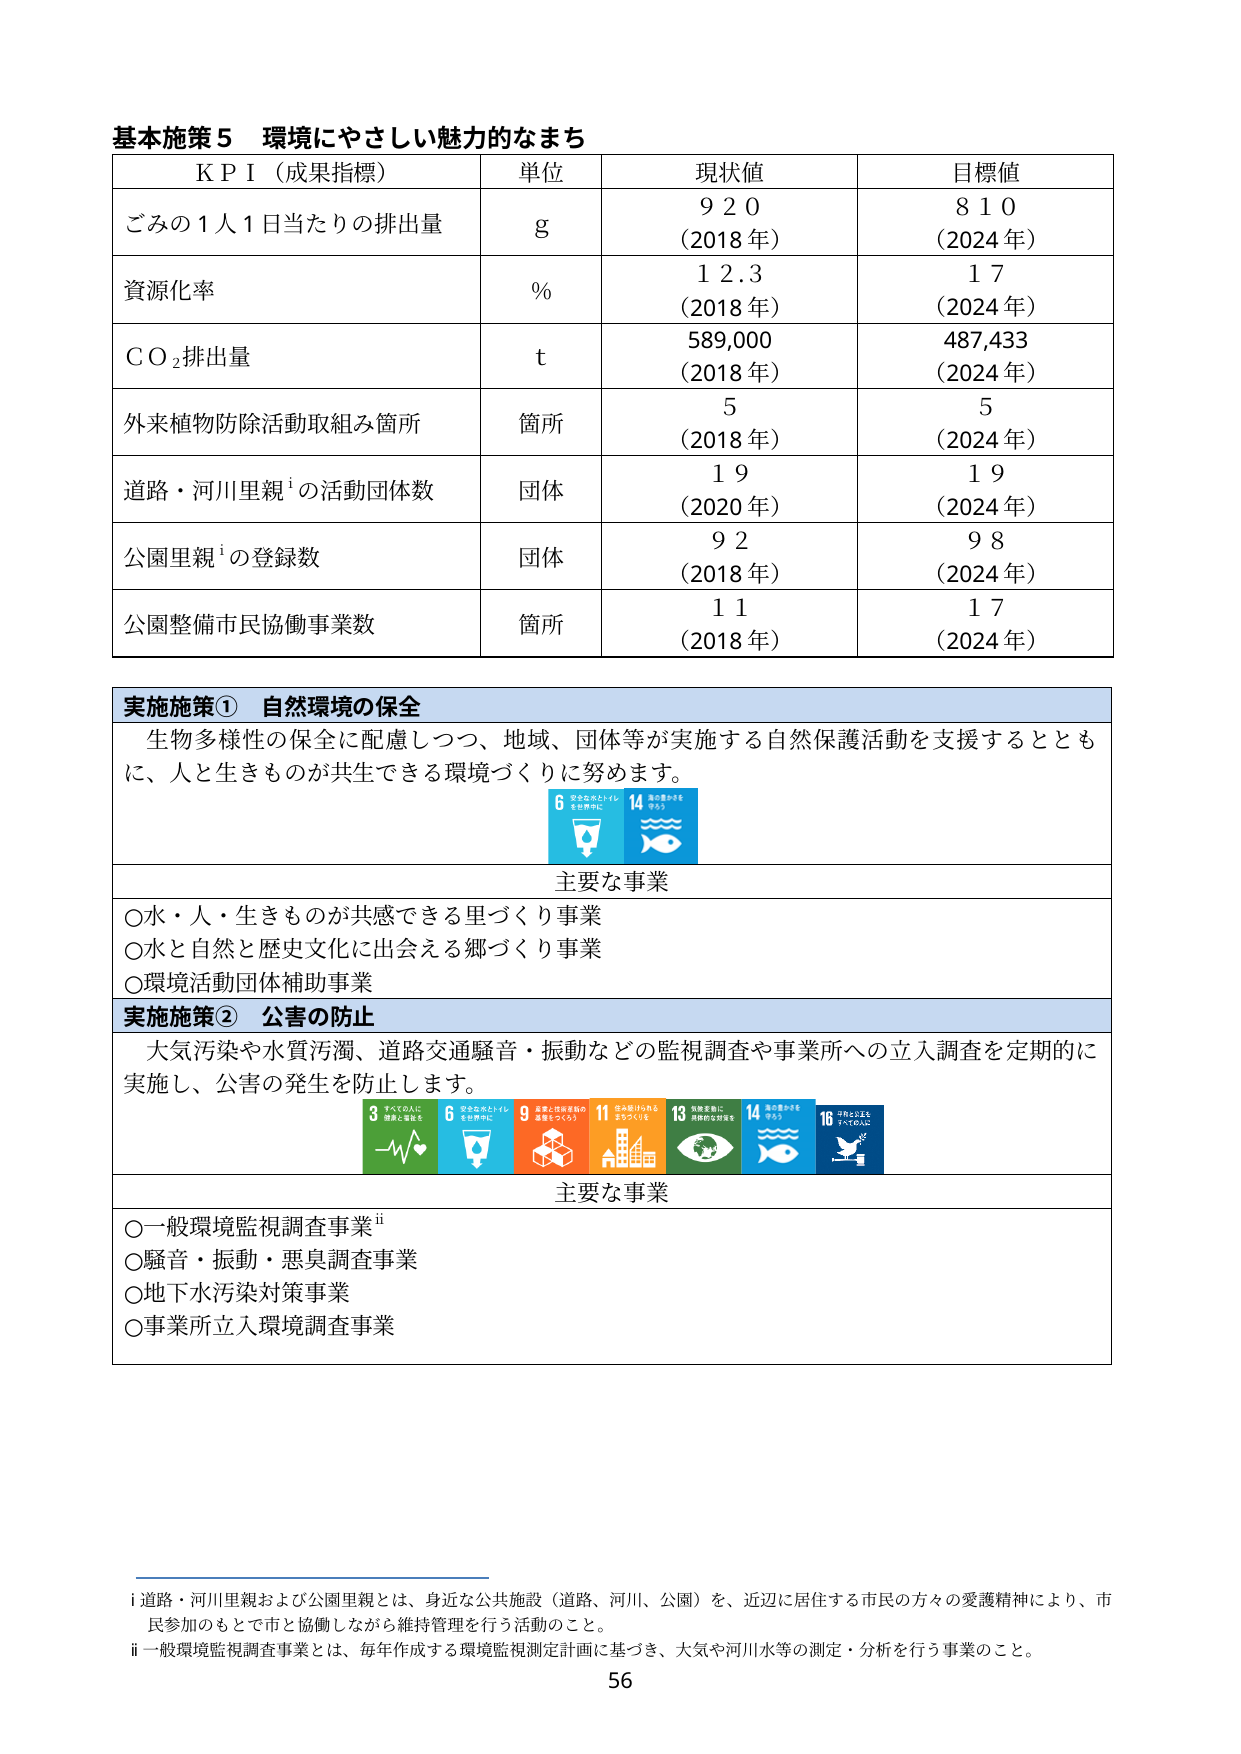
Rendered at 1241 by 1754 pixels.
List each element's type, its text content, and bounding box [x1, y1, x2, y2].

table_cell ８１０ （2024年） [858, 189, 1113, 255]
table_cell １２.３ （2018年） [602, 256, 857, 323]
picture [758, 1135, 798, 1139]
table_cell 箇所 [481, 389, 601, 455]
table_cell 主要な事業 [113, 1175, 1111, 1208]
table_cell ＣＯ２排出量 [113, 324, 480, 388]
table_cell 資源化率 [113, 256, 480, 323]
table_cell ｇ [481, 189, 601, 255]
table_cell 主要な事業 [113, 865, 1111, 897]
picture [759, 1144, 798, 1163]
table_cell １９ （2020年） [602, 456, 857, 522]
picture [668, 795, 676, 800]
picture [630, 795, 642, 810]
table_cell 公園整備市民協働事業数 [113, 590, 480, 656]
picture [816, 1105, 884, 1174]
table_cell ○一般環境監視調査事業ⅱ ○騒音・振動・悪臭調査事業 ○地下水汚染対策事業 ○事業所立入環境調査事業 [113, 1209, 1111, 1364]
picture [766, 1105, 782, 1111]
table_cell ○水・人・生きものが共感できる里づくり事業 ○水と自然と歴史文化に出会える郷づくり事業 ○環境活動団体補助事業 [113, 899, 1111, 998]
table_cell １９ （2024年） [858, 456, 1113, 522]
table_header ＫＰＩ（成果指標） [113, 155, 480, 188]
table_cell ９２ （2018年） [602, 523, 857, 589]
table_cell 実施施策② 公害の防止 [113, 999, 1111, 1032]
table_cell ｔ [481, 324, 601, 388]
table_cell 589,000 （2018年） [602, 324, 857, 388]
text 基本施策５ 環境にやさしい魅力的なまち [112, 118, 1128, 154]
table_cell ９２０ （2018年） [602, 189, 857, 255]
picture [747, 1105, 759, 1120]
table_header 実施施策① 自然環境の保全 [113, 688, 1111, 722]
table_cell １７ （2024年） [858, 590, 1113, 656]
table_cell 箇所 [481, 590, 601, 656]
picture [642, 834, 681, 853]
table_cell 生物多様性の保全に配慮しつつ、地域、団体等が実施する自然保護活動を支援するとともに、人と生きものが共生できる環境づくりに努めます。 [113, 723, 1111, 863]
table_cell ５ （2024年） [858, 389, 1113, 455]
table_header 単位 [481, 155, 601, 188]
table_header 現状値 [602, 155, 857, 188]
table_cell ９８ （2024年） [858, 523, 1113, 589]
table_cell ５ （2018年） [602, 389, 857, 455]
table_cell １１ （2018年） [602, 590, 857, 656]
table_cell １７ （2024年） [858, 256, 1113, 323]
table_cell 487,433 （2024年） [858, 324, 1113, 388]
picture [785, 1105, 793, 1110]
table_cell 大気汚染や水質汚濁、道路交通騒音・振動などの監視調査や事業所への立入調査を定期的に実施し、公害の発生を防止します。 [113, 1033, 1111, 1174]
table_cell 公園里親ⅰの登録数 [113, 523, 480, 589]
picture [641, 825, 681, 829]
table_cell ごみの1人1日当たりの排出量 [113, 189, 480, 255]
picture [649, 795, 665, 801]
table_cell 団体 [481, 456, 601, 522]
picture [766, 1114, 776, 1119]
table_header 目標値 [858, 155, 1113, 188]
picture [641, 819, 681, 823]
table_cell 道路・河川里親ⅰの活動団体数 [113, 456, 480, 522]
picture [649, 804, 659, 809]
table_cell 外来植物防除活動取組み箇所 [113, 389, 480, 455]
picture [758, 1129, 798, 1133]
table_cell 団体 [481, 523, 601, 589]
table_cell ％ [481, 256, 601, 323]
